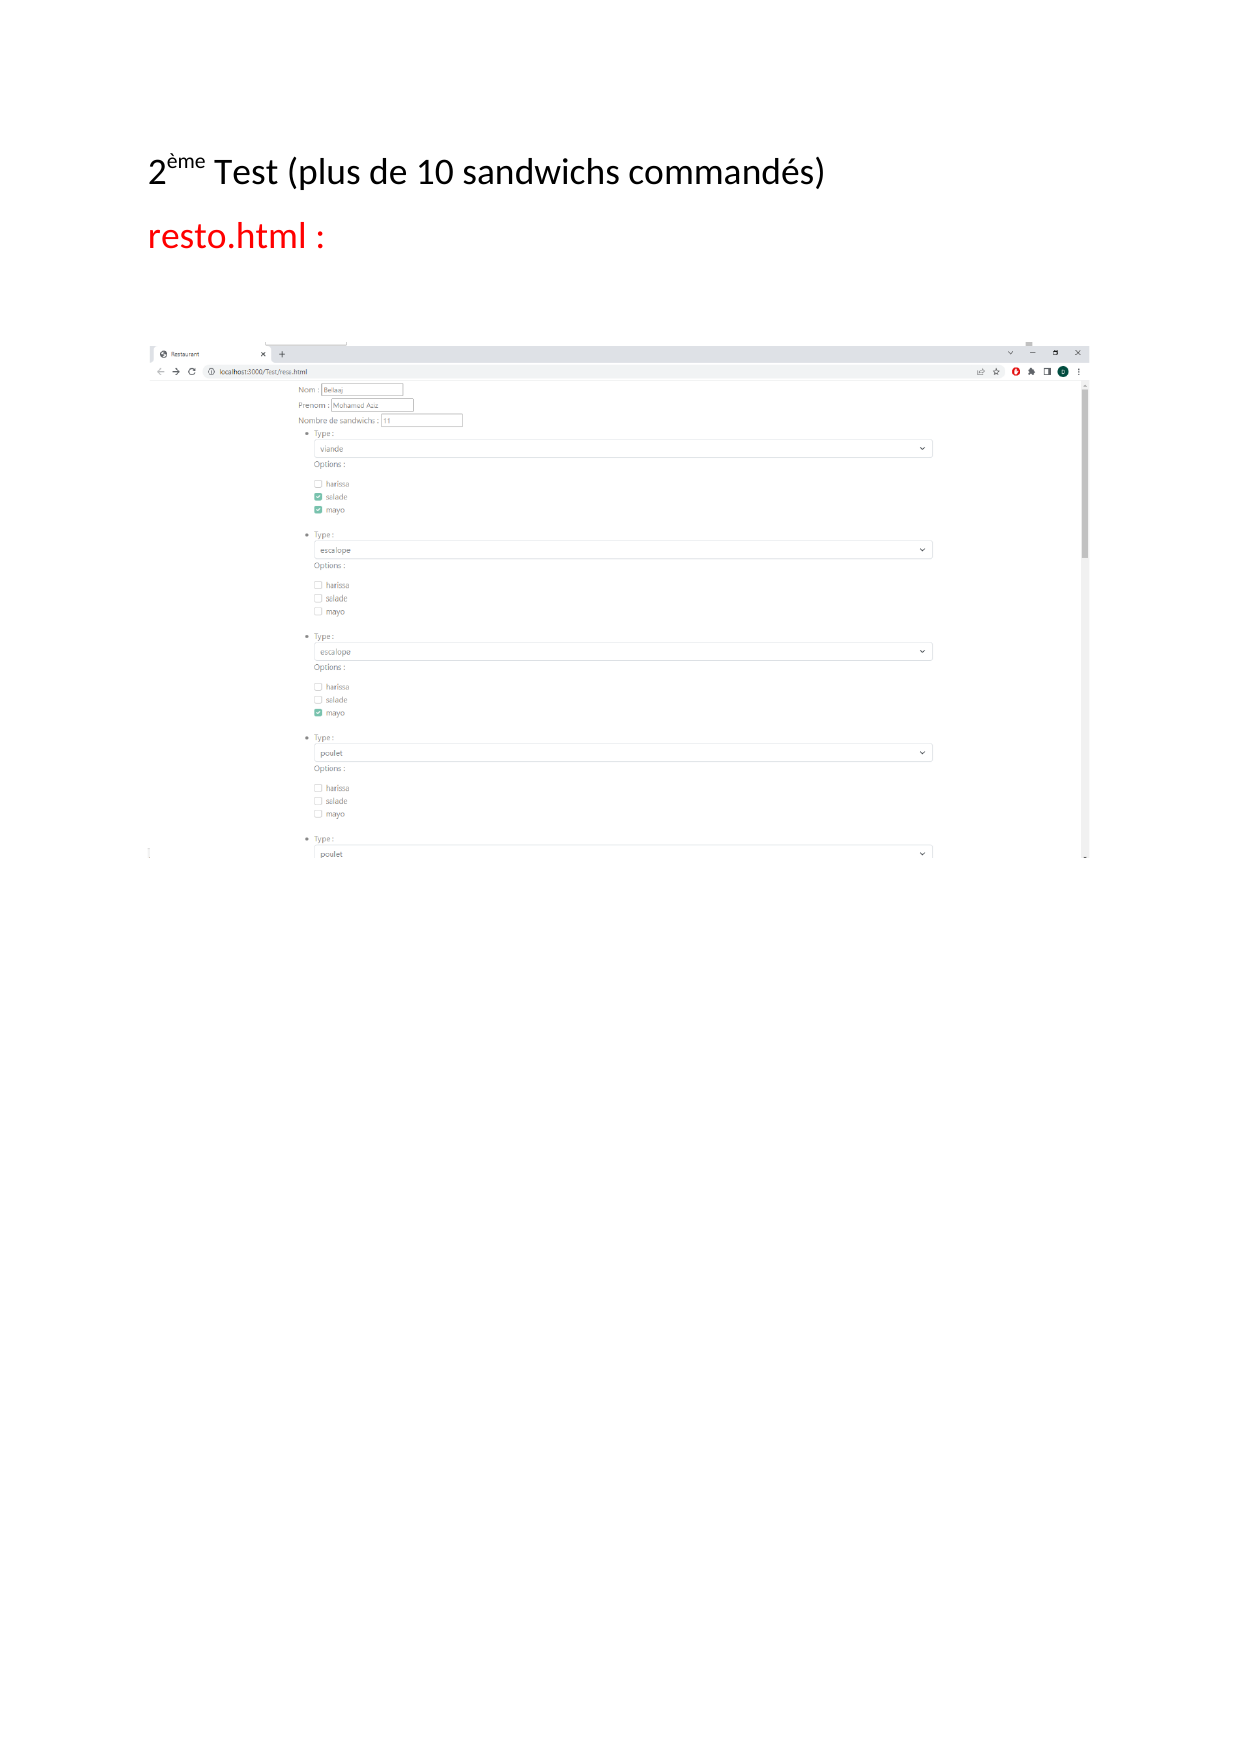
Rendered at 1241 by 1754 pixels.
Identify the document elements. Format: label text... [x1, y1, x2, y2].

picture [147, 342, 1090, 858]
text resto.html : [148, 212, 1093, 258]
text 2ème Test (plus de 10 sandwichs commandés) [148, 148, 1093, 193]
